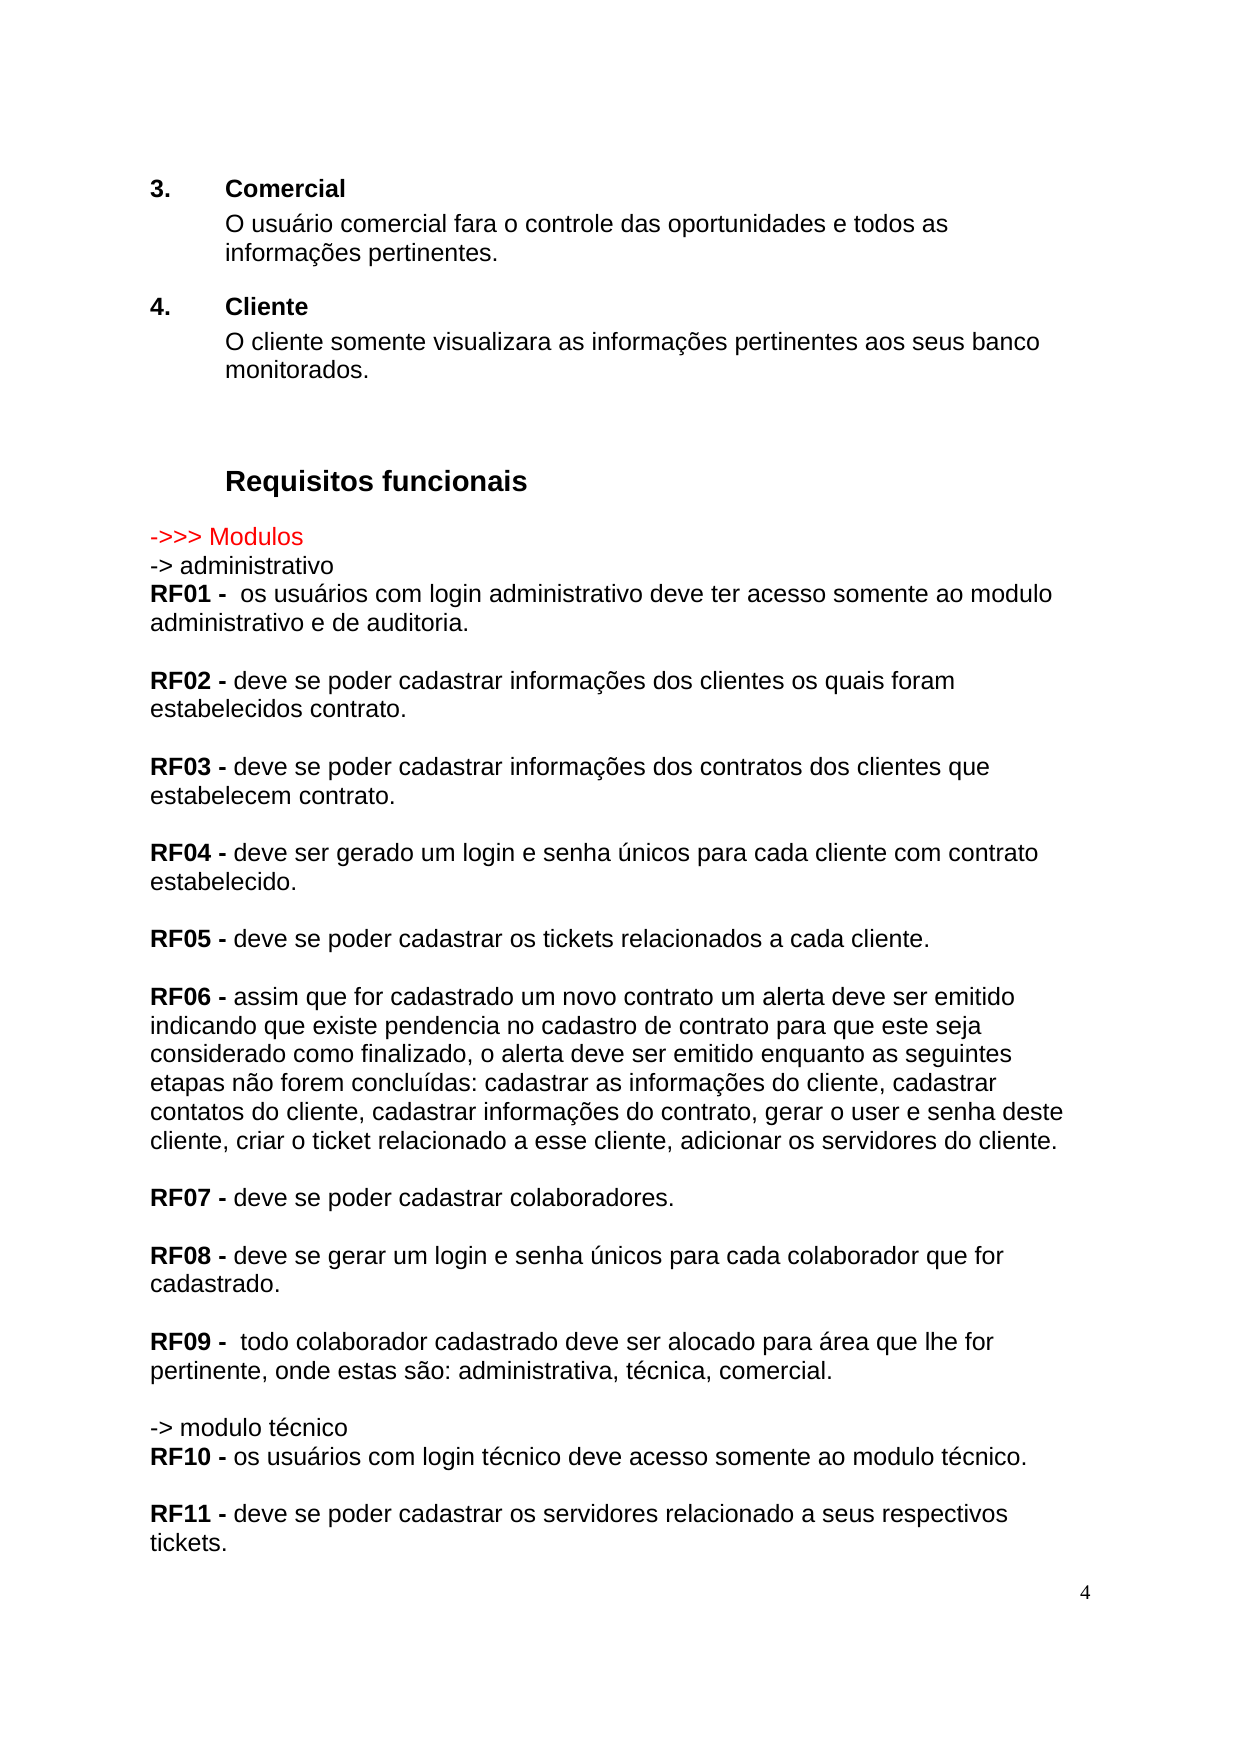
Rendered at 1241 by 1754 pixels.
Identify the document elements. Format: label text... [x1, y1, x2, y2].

text RF10 - os usuários com login técnico deve acesso somente ao modulo técnico. [150, 1442, 1090, 1471]
text RF03 - deve se poder cadastrar informações dos contratos dos clientes que estabelecem contrato. [150, 752, 1090, 809]
text -> administrativo [150, 551, 1090, 579]
text RF11 - deve se poder cadastrar os servidores relacionado a seus respectivos tickets. [150, 1499, 1090, 1557]
text ->>> Modulos [150, 522, 1090, 551]
text O cliente somente visualizara as informações pertinentes aos seus banco monitorados. [225, 327, 1090, 384]
text RF07 - deve se poder cadastrar colaboradores. [150, 1183, 1090, 1212]
text RF09 - todo colaborador cadastrado deve ser alocado para área que lhe for pertinente, onde estas são: administrativa, técnica, comercial. [150, 1327, 1090, 1384]
subtitle Cliente [150, 292, 1090, 320]
text RF05 - deve se poder cadastrar os tickets relacionados a cada cliente. [150, 924, 1090, 953]
text -> modulo técnico [150, 1413, 1090, 1442]
text RF08 - deve se gerar um login e senha únicos para cada colaborador que for cadastrado. [150, 1241, 1090, 1298]
text O usuário comercial fara o controle das oportunidades e todos as informações pertinentes. [225, 209, 1090, 267]
subtitle Comercial [150, 174, 1090, 203]
text RF06 - assim que for cadastrado um novo contrato um alerta deve ser emitido indicando que existe pendencia no cadastro de contrato para que este seja considerado como finalizado, o alerta deve ser emitido enquanto as seguintes etapas não forem concluídas: cadastrar as informações do cliente, cadastrar contatos do cliente, cadastrar informações do contrato, gerar o user e senha deste cliente, criar o ticket relacionado a esse cliente, adicionar os servidores do cliente. [150, 982, 1090, 1154]
subtitle Requisitos funcionais [150, 464, 1090, 498]
text RF02 - deve se poder cadastrar informações dos clientes os quais foram estabelecidos contrato. [150, 666, 1090, 723]
text RF01 - os usuários com login administrativo deve ter acesso somente ao modulo administrativo e de auditoria. [150, 579, 1090, 637]
text RF04 - deve ser gerado um login e senha únicos para cada cliente com contrato estabelecido. [150, 838, 1090, 896]
